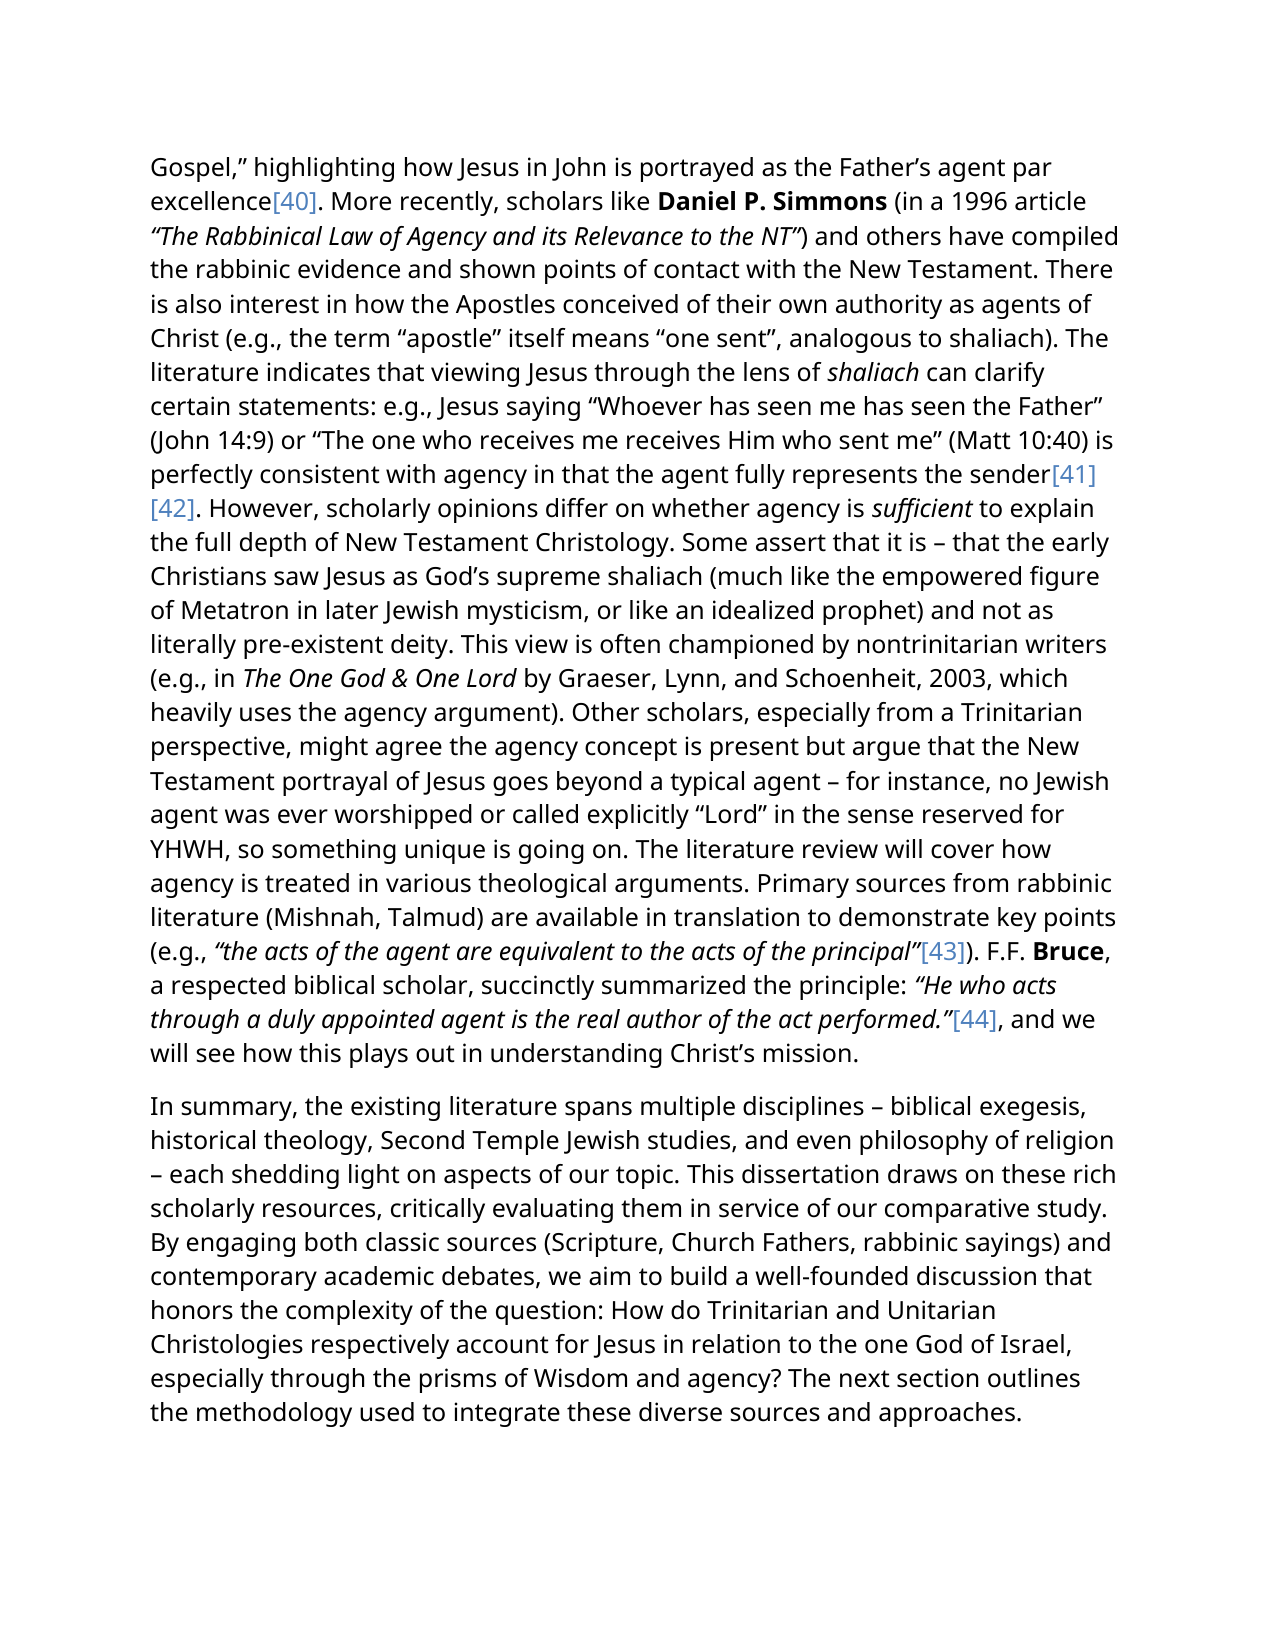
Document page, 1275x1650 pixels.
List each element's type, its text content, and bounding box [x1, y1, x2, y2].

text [150, 150, 1125, 1070]
text In summary, the existing literature spans multiple disciplines – biblical exegesis, historical theology, Second Temple Jewish studies, and even philosophy of religion – each shedding light on aspects of our topic. This dissertation draws on these rich scholarly resources, critically evaluating them in service of our comparative study. By engaging both classic sources (Scripture, Church Fathers, rabbinic sayings) and contemporary academic debates, we aim to build a well-founded discussion that honors the complexity of the question: How do Trinitarian and Unitarian Christologies respectively account for Jesus in relation to the one God of Israel, especially through the prisms of Wisdom and agency? The next section outlines the methodology used to integrate these diverse sources and approaches. [150, 1088, 1125, 1429]
